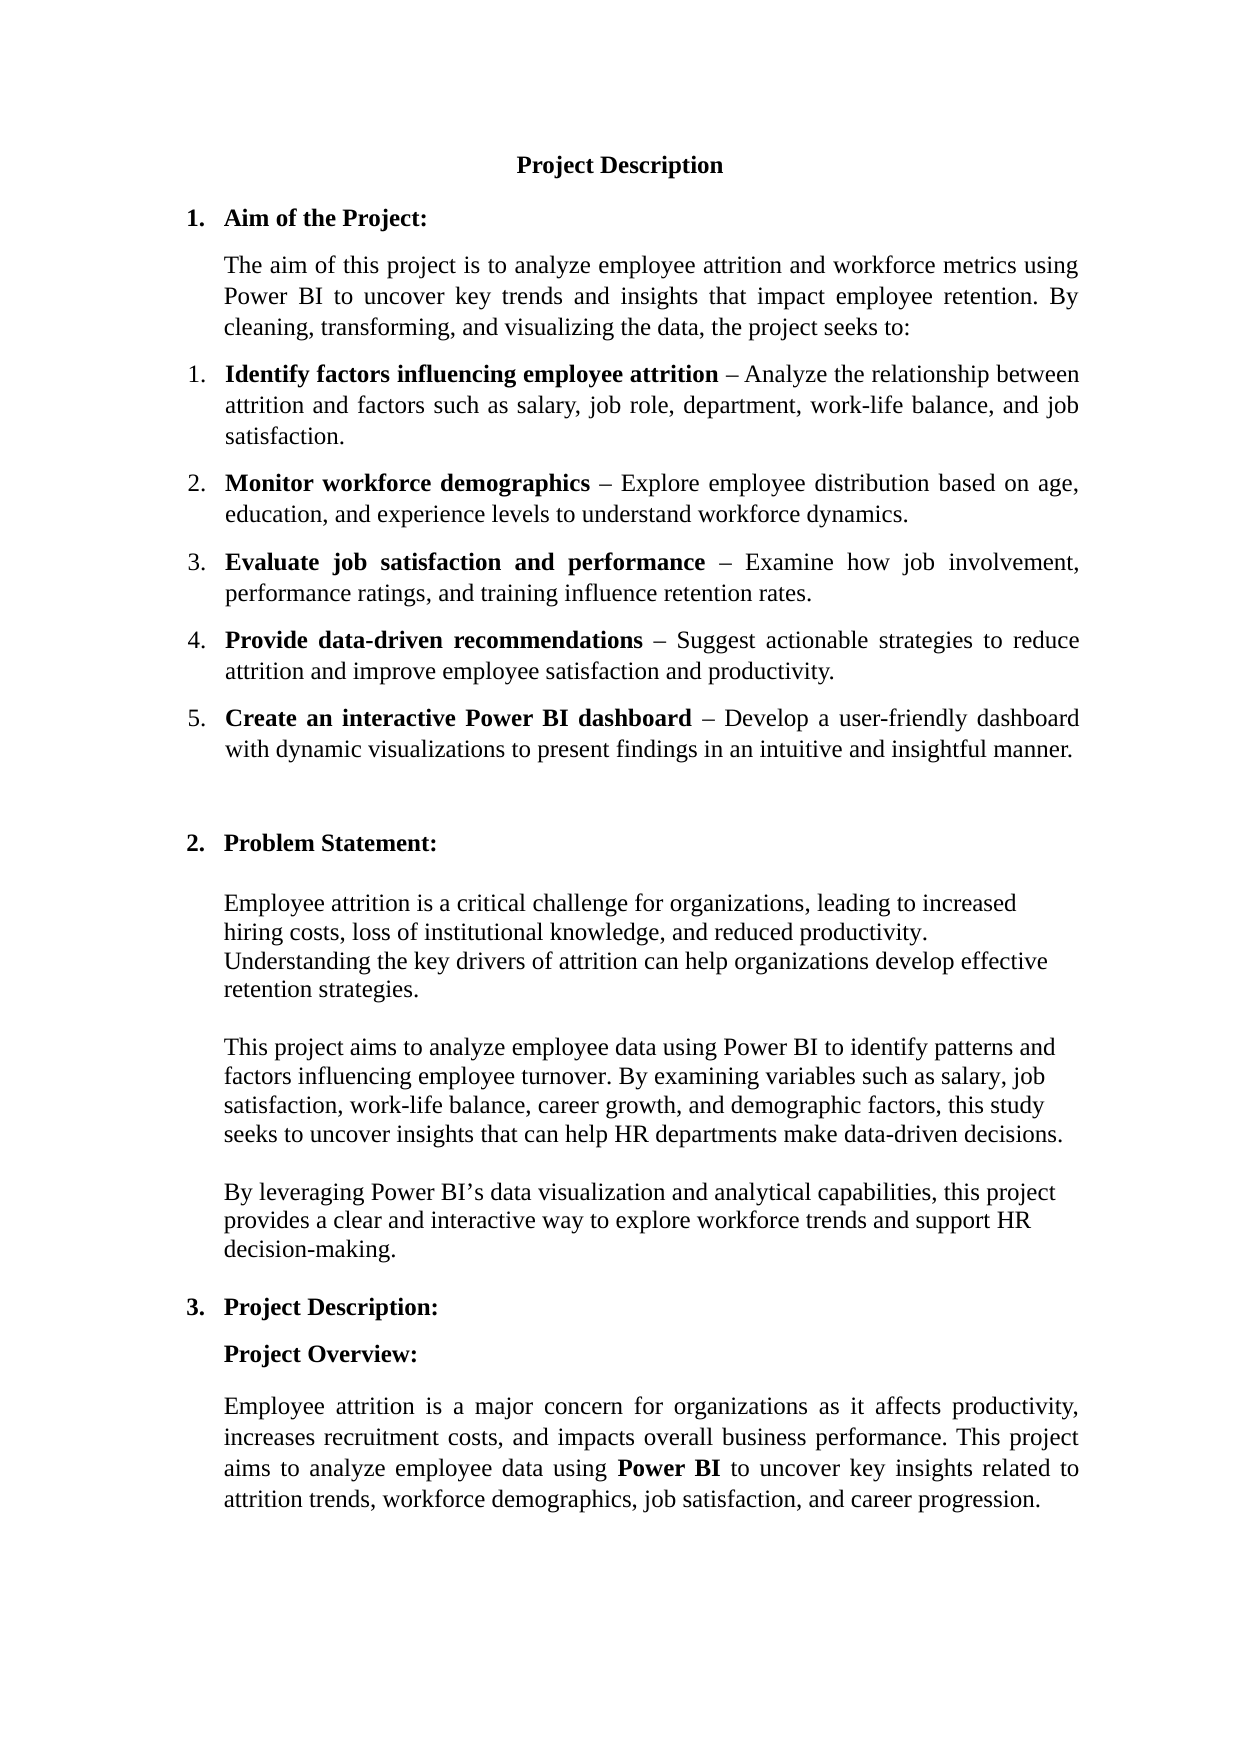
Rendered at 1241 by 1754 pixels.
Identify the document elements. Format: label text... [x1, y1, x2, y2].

list Provide data-driven recommendations – Suggest actionable strategies to reduce attrition and improve employee satisfaction and productivity. [187, 625, 1080, 684]
list Aim of the Project: [186, 203, 1080, 232]
text This project aims to analyze employee data using Power BI to identify patterns and factors influencing employee turnover. By examining variables such as salary, job satisfaction, work-life balance, career growth, and demographic factors, this study seeks to uncover insights that can help HR departments make data-driven decisions. [223, 1032, 1080, 1147]
list Evaluate job satisfaction and performance – Examine how job involvement, performance ratings, and training influence retention rates. [187, 547, 1080, 606]
text The aim of this project is to analyze employee attrition and workforce metrics using Power BI to uncover key trends and insights that impact employee retention. By cleaning, transforming, and visualizing the data, the project seeks to: [223, 250, 1080, 341]
list Project Description: [186, 1292, 1080, 1321]
text Project Overview: [223, 1339, 1080, 1368]
list Identify factors influencing employee attrition – Analyze the relationship between attrition and factors such as salary, job role, department, work-life balance, and job satisfaction. [187, 359, 1080, 450]
list Problem Statement: [186, 828, 1080, 857]
text Project Description [160, 150, 1080, 179]
text Employee attrition is a major concern for organizations as it affects productivity, increases recruitment costs, and impacts overall business performance. This project aims to analyze employee data using Power BI to uncover key insights related to attrition trends, workforce demographics, job satisfaction, and career progression. [223, 1391, 1080, 1513]
list Create an interactive Power BI dashboard – Develop a user-friendly dashboard with dynamic visualizations to present findings in an intuitive and insightful manner. [187, 703, 1080, 763]
list Monitor workforce demographics – Explore employee distribution based on age, education, and experience levels to understand workforce dynamics. [187, 468, 1080, 528]
text Employee attrition is a critical challenge for organizations, leading to increased hiring costs, loss of institutional knowledge, and reduced productivity. Understanding the key drivers of attrition can help organizations develop effective retention strategies. [223, 888, 1080, 1003]
text By leveraging Power BI’s data visualization and analytical capabilities, this project provides a clear and interactive way to explore workforce trends and support HR decision-making. [223, 1177, 1080, 1263]
